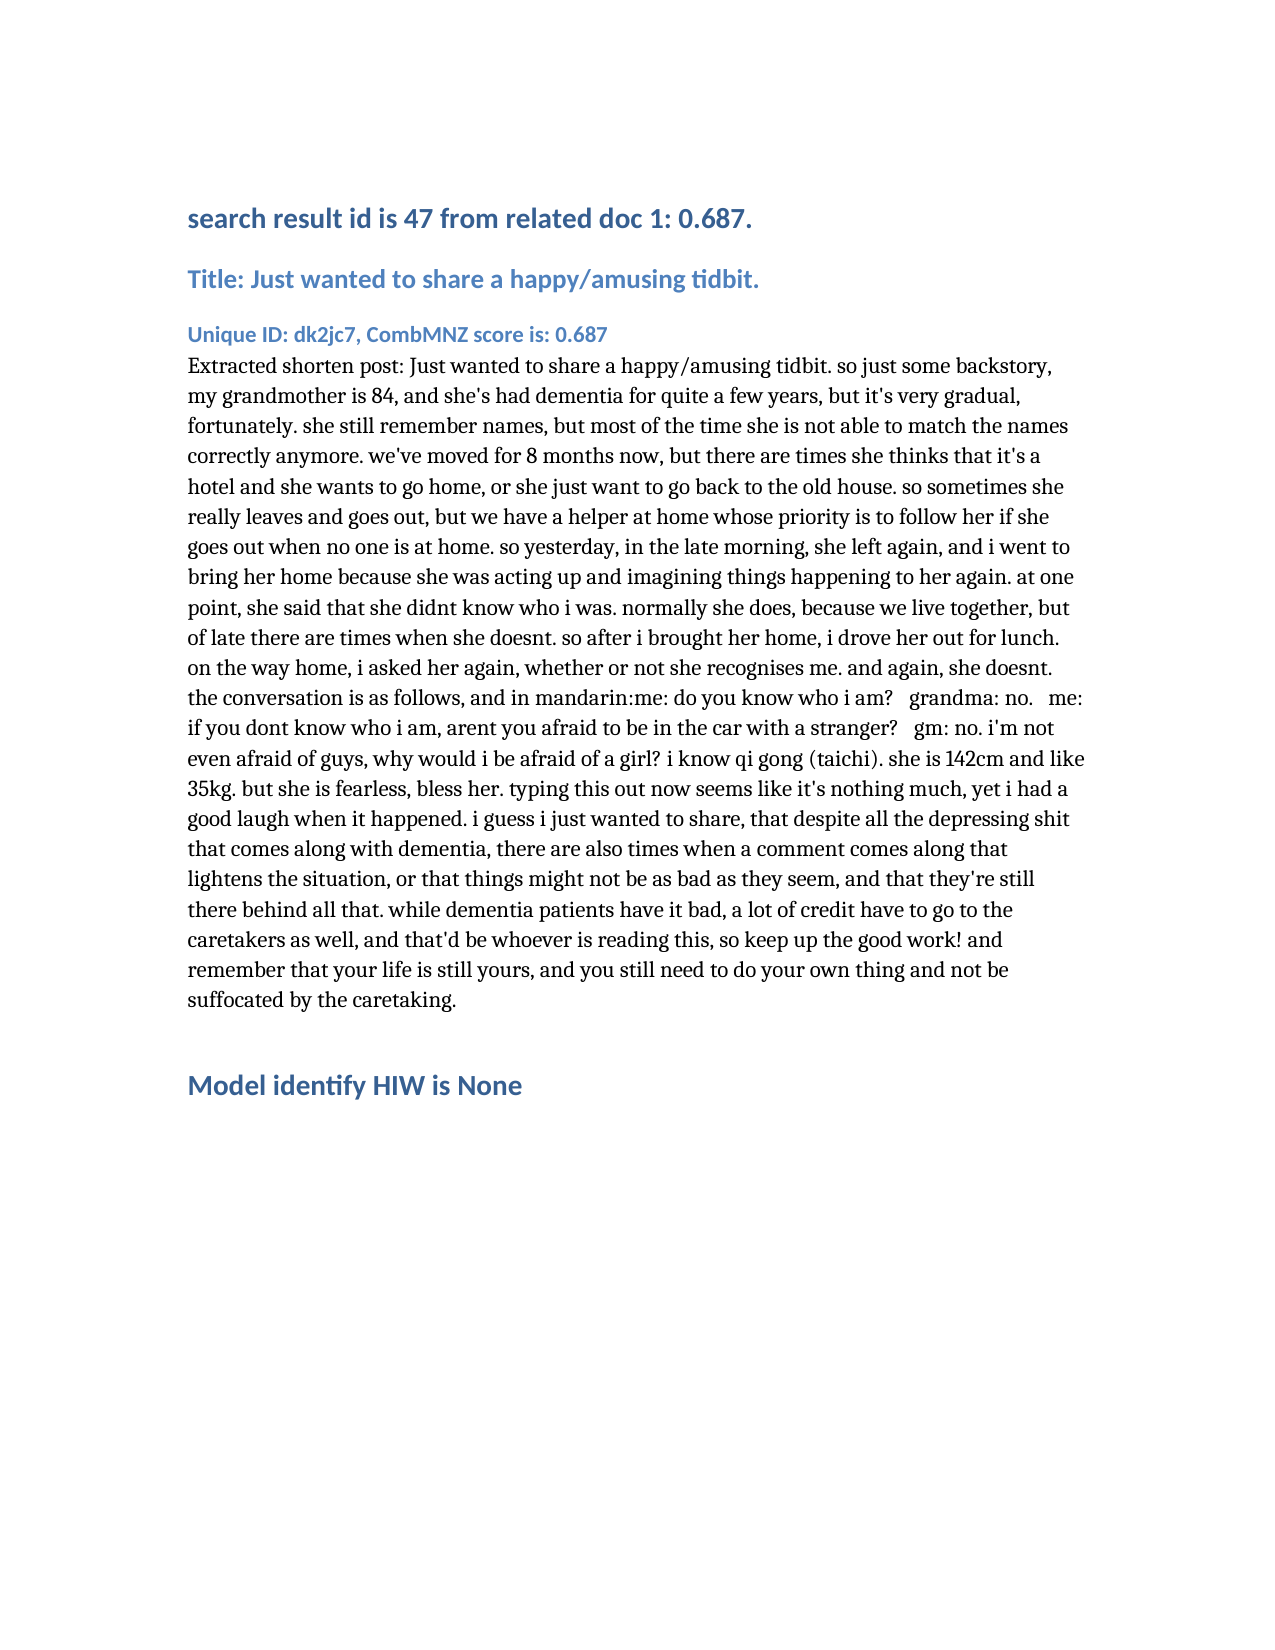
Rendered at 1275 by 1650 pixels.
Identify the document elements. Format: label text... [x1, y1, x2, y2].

subtitle Title: Just wanted to share a happy/amusing tidbit. [187, 262, 1087, 295]
subtitle Model identify HIW is None [187, 1067, 1087, 1103]
subtitle search result id is 47 from related doc 1: 0.687. [187, 200, 1087, 236]
subtitle Unique ID: dk2jc7, CombMNZ score is: 0.687 [187, 321, 1087, 348]
text Extracted shorten post: Just wanted to share a happy/amusing tidbit. so just some backstory, my grandmother is 84, and she's had dementia for quite a few years, but it's very gradual, fortunately. she still remember names, but most of the time she is not able to match the names correctly anymore. we've moved for 8 months now, but there are times she thinks that it's a hotel and she wants to go home, or she just want to go back to the old house. so sometimes she really leaves and goes out, but we have a helper at home whose priority is to follow her if she goes out when no one is at home. so yesterday, in the late morning, she left again, and i went to bring her home because she was acting up and imagining things happening to her again. at one point, she said that she didnt know who i was. normally she does, because we live together, but of late there are times when she doesnt. so after i brought her home, i drove her out for lunch. on the way home, i asked her again, whether or not she recognises me. and again, she doesnt. the conversation is as follows, and in mandarin:me: do you know who i am? grandma: no. me: if you dont know who i am, arent you afraid to be in the car with a stranger? gm: no. i'm not even afraid of guys, why would i be afraid of a girl? i know qi gong (taichi). she is 142cm and like 35kg. but she is fearless, bless her. typing this out now seems like it's nothing much, yet i had a good laugh when it happened. i guess i just wanted to share, that despite all the depressing shit that comes along with dementia, there are also times when a comment comes along that lightens the situation, or that things might not be as bad as they seem, and that they're still there behind all that. while dementia patients have it bad, a lot of credit have to go to the caretakers as well, and that'd be whoever is reading this, so keep up the good work! and remember that your life is still yours, and you still need to do your own thing and not be suffocated by the caretaking. [187, 353, 1087, 1013]
